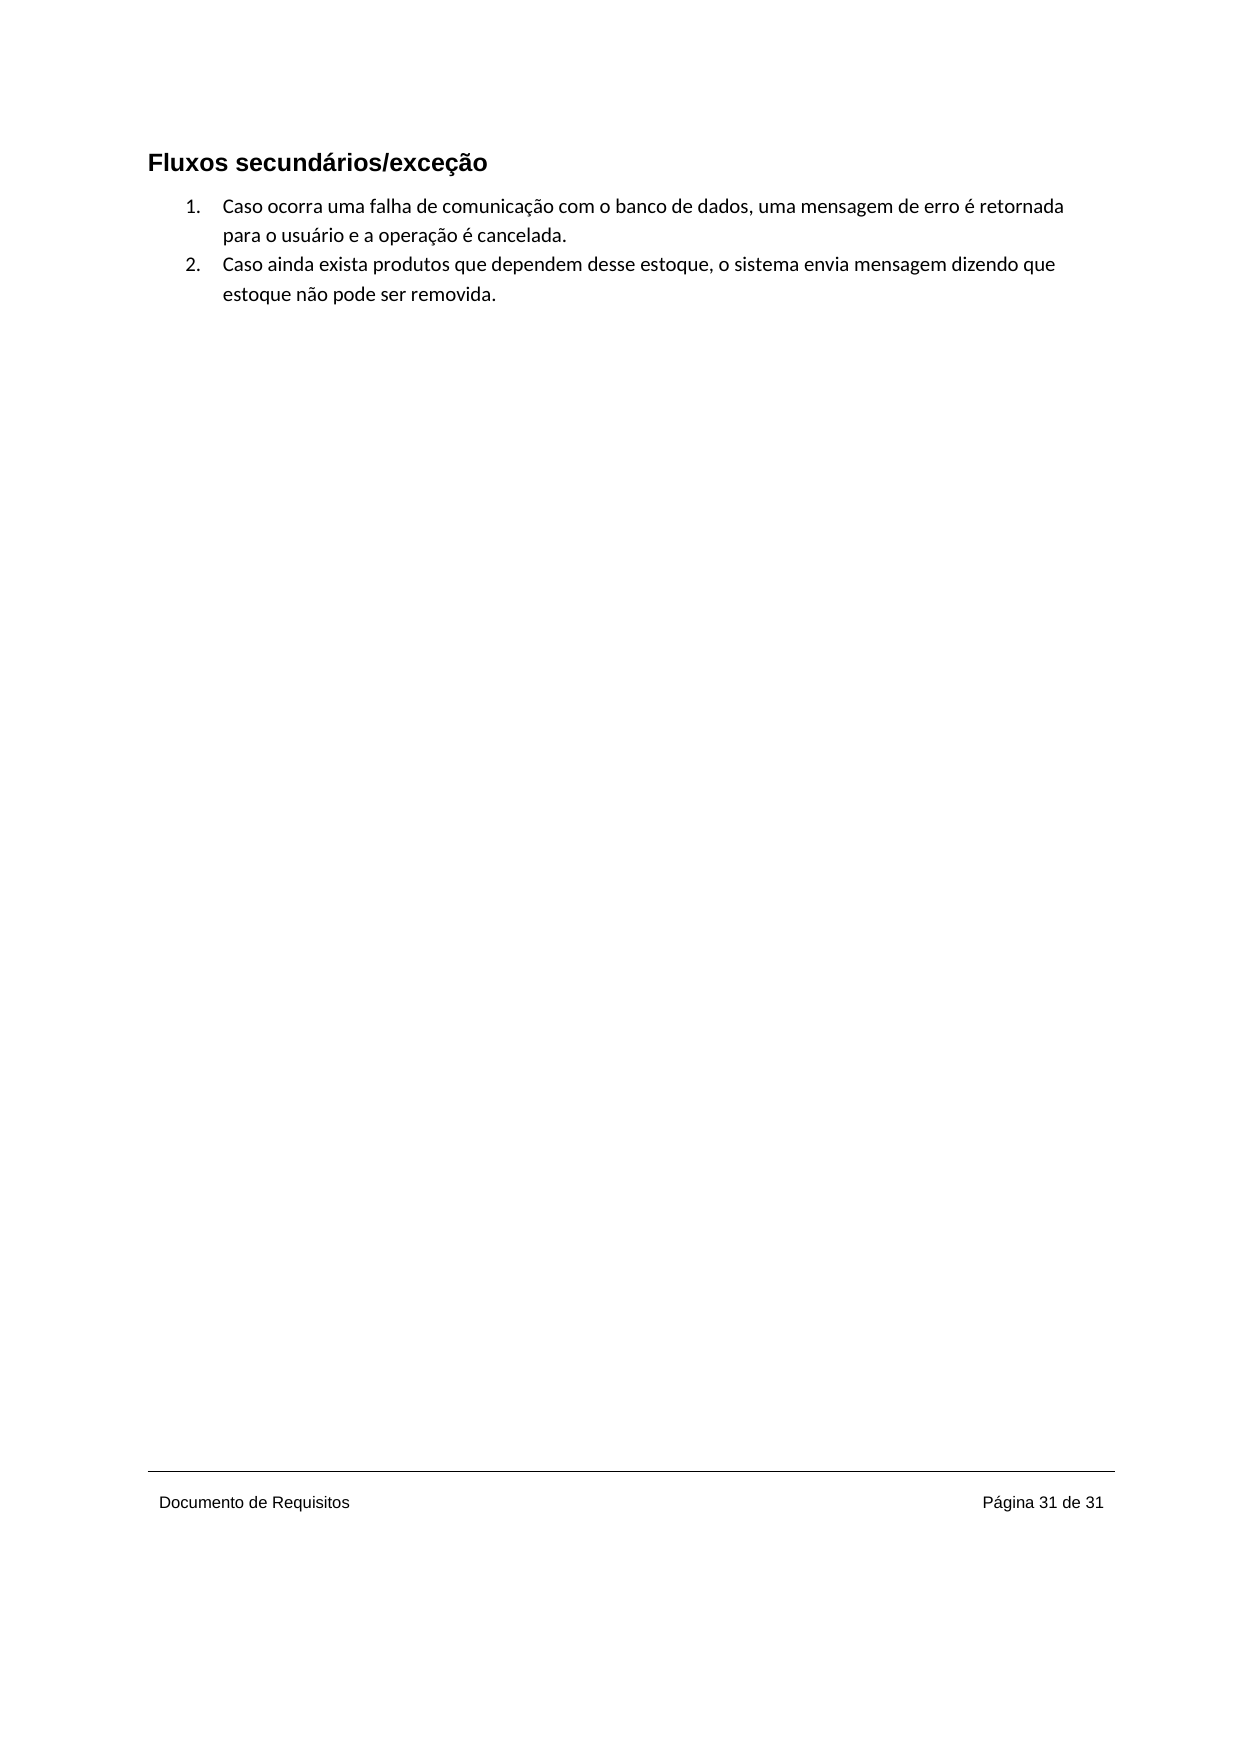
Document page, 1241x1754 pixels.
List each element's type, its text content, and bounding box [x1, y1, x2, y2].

text Fluxos secundários/exceção [148, 148, 1092, 176]
list Caso ainda exista produtos que dependem desse estoque, o sistema envia mensagem dizendo que estoque não pode ser removida. [185, 252, 1092, 306]
list Caso ocorra uma falha de comunicação com o banco de dados, uma mensagem de erro é retornada para o usuário e a operação é cancelada. [185, 193, 1092, 248]
